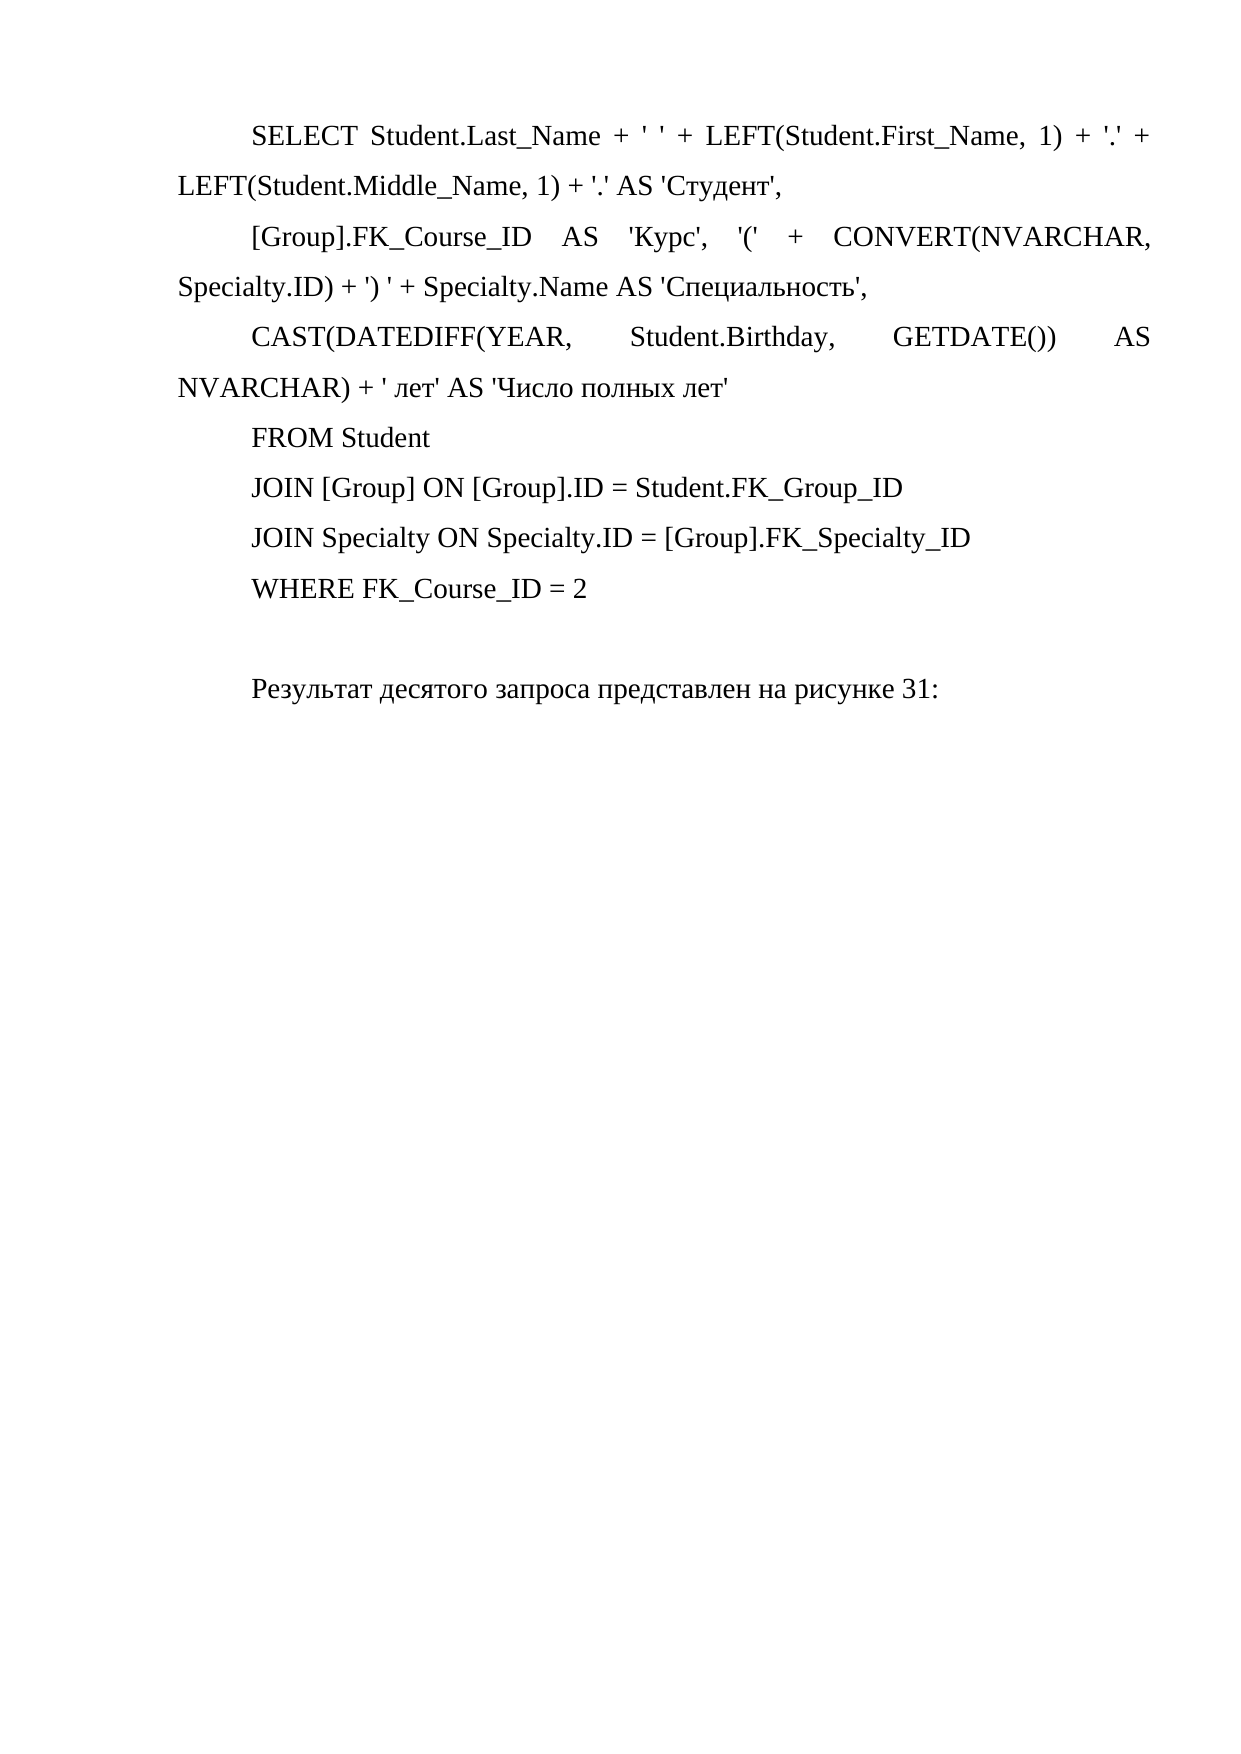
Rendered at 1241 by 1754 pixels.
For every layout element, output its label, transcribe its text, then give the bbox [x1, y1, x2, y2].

text JOIN Specialty ON Specialty.ID = [Group].FK_Specialty_ID [177, 521, 1152, 554]
text JOIN [Group] ON [Group].ID = Student.FK_Group_ID [177, 470, 1152, 504]
text SELECT Student.Last_Name + ' ' + LEFT(Student.First_Name, 1) + '.' + LEFT(Student.Middle_Name, 1) + '.' AS 'Студент', [177, 118, 1152, 202]
text [Group].FK_Course_ID AS 'Курс', '(' + CONVERT(NVARCHAR, Specialty.ID) + ') ' + Specialty.Name AS 'Специальность', [177, 219, 1152, 303]
text CAST(DATEDIFF(YEAR, Student.Birthday, GETDATE()) AS NVARCHAR) + ' лет' AS 'Число полных лет' [177, 319, 1152, 403]
text Результат десятого запроса представлен на рисунке 31: [177, 672, 1152, 705]
text FROM Student [177, 420, 1152, 453]
text WHERE FK_Course_ID = 2 [177, 571, 1152, 604]
